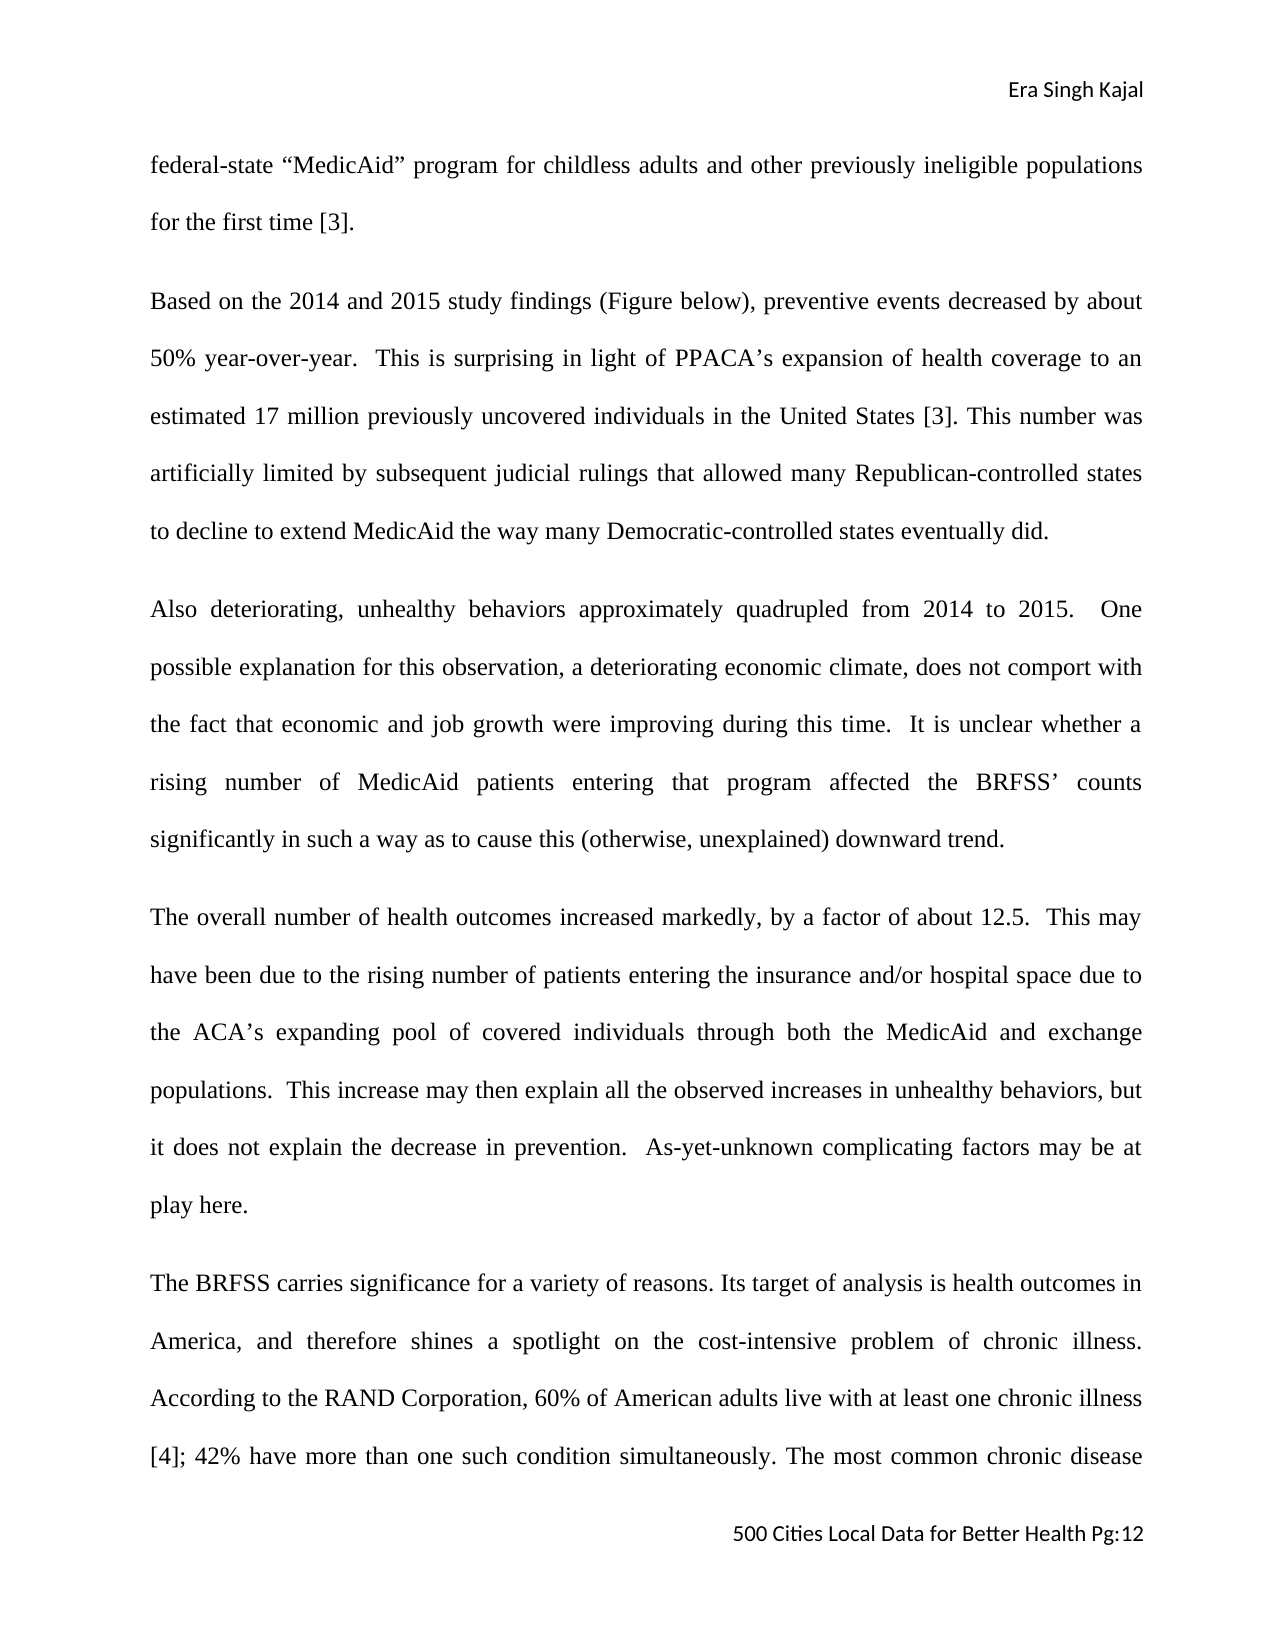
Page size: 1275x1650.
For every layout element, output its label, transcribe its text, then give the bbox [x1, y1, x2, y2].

text Also deteriorating, unhealthy behaviors approximately quadrupled from 2014 to 2015. One possible explanation for this observation, a deteriorating economic climate, does not comport with the fact that economic and job growth were improving during this time. It is unclear whether a rising number of MedicAid patients entering that program affected the BRFSS’ counts significantly in such a way as to cause this (otherwise, unexplained) downward trend. [150, 594, 1144, 853]
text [150, 150, 1144, 236]
text Based on the 2014 and 2015 study findings (Figure below), preventive events decreased by about 50% year-over-year. This is surprising in light of PPACA’s expansion of health coverage to an estimated 17 million previously uncovered individuals in the United States [3]. This number was artificially limited by subsequent judicial rulings that allowed many Republican-controlled states to decline to extend MedicAid the way many Democratic-controlled states eventually did. [150, 286, 1144, 544]
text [150, 1268, 1144, 1469]
text The overall number of health outcomes increased markedly, by a factor of about 12.5. This may have been due to the rising number of patients entering the insurance and/or hospital space due to the ACA’s expanding pool of covered individuals through both the MedicAid and exchange populations. This increase may then explain all the observed increases in unhealthy behaviors, but it does not explain the decrease in prevention. As-yet-unknown complicating factors may be at play here. [150, 902, 1144, 1219]
